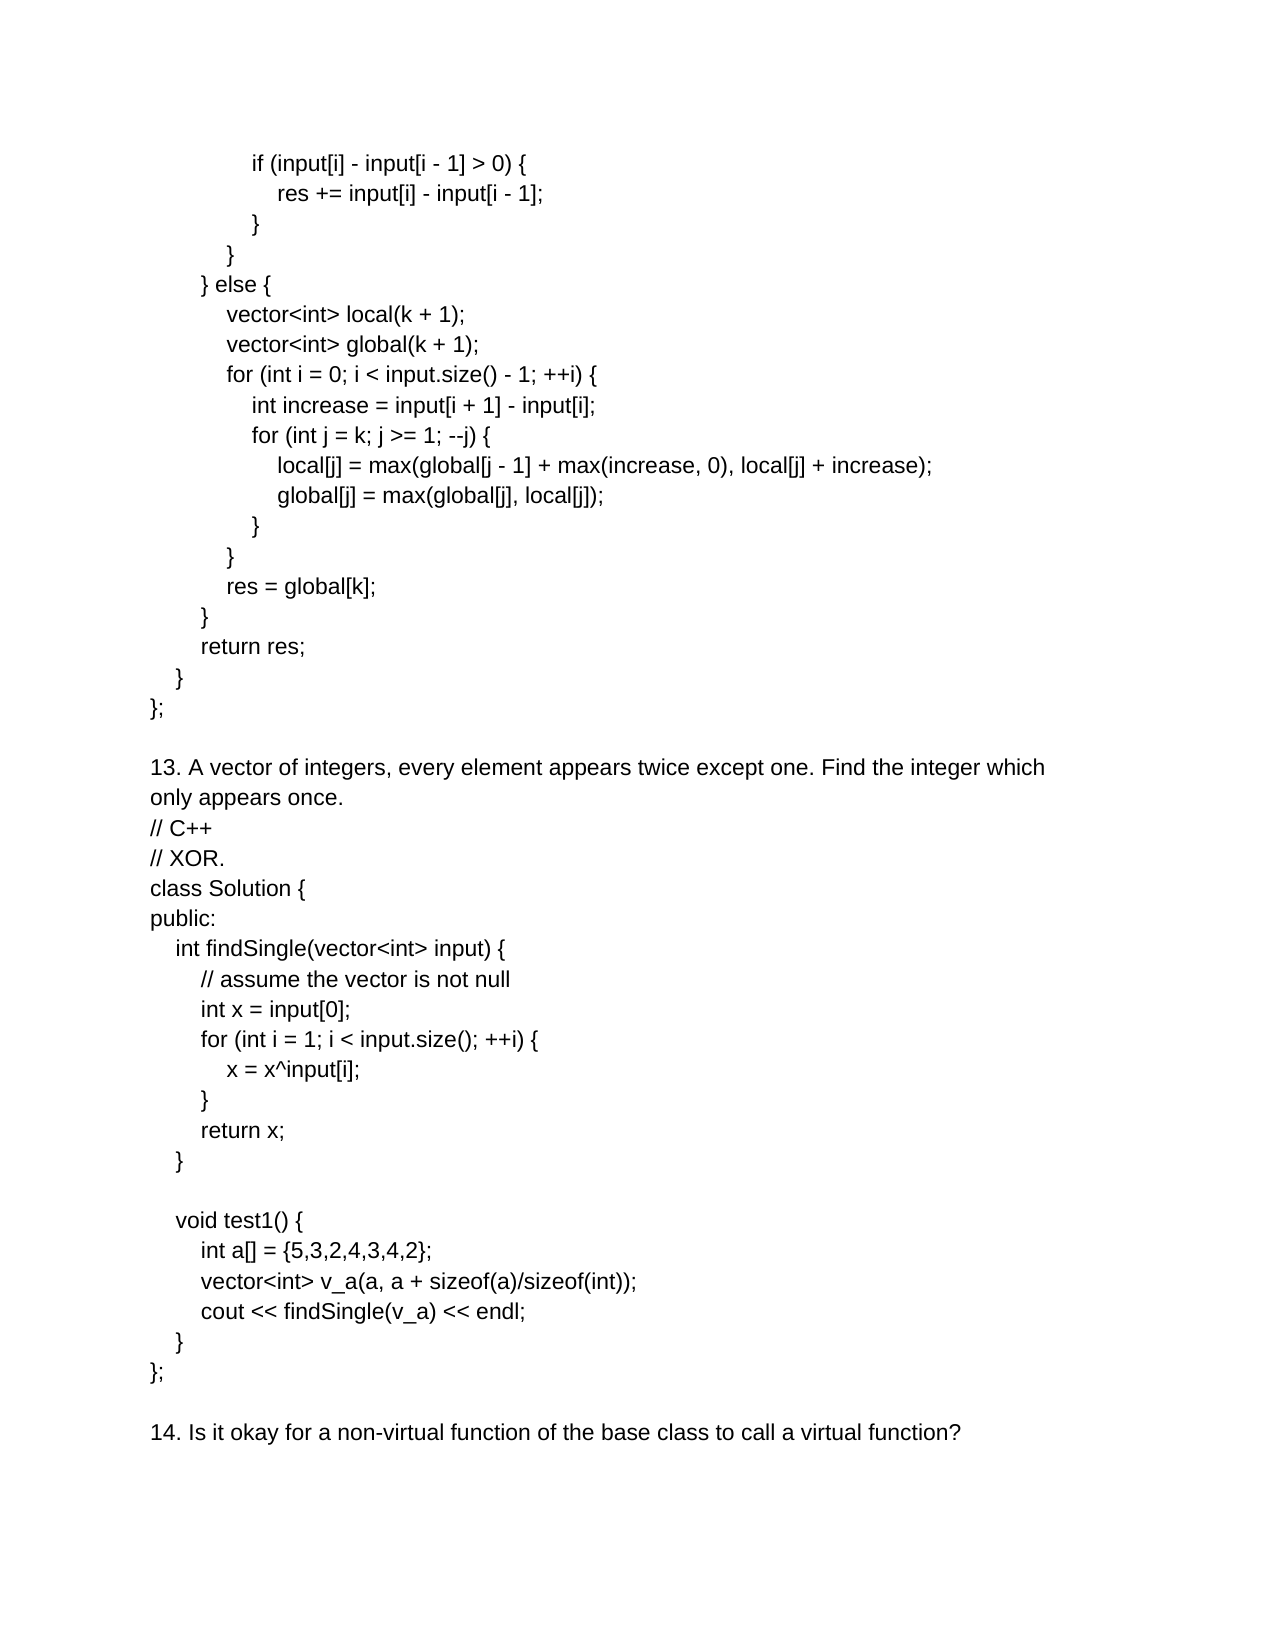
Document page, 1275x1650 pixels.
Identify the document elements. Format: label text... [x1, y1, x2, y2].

text // C++ [150, 814, 1125, 841]
text class Solution { [150, 875, 1125, 901]
text vector<int> v_a(a, a + sizeof(a)/sizeof(int)); [150, 1268, 1125, 1294]
text only appears once. [150, 784, 1125, 811]
text 13. A vector of integers, every element appears twice except one. Find the integer which [150, 754, 1125, 781]
text for (int i = 0; i < input.size() - 1; ++i) { [150, 361, 1125, 388]
text } [150, 1147, 1125, 1173]
text } [150, 543, 1125, 569]
text global[j] = max(global[j], local[j]); [150, 482, 1125, 509]
text } [150, 512, 1125, 539]
text cout << findSingle(v_a) << endl; [150, 1298, 1125, 1324]
text void test1() { [150, 1207, 1125, 1234]
text local[j] = max(global[j - 1] + max(increase, 0), local[j] + increase); [150, 452, 1125, 478]
text }; [150, 694, 1125, 720]
text } else { [150, 271, 1125, 297]
text } [150, 210, 1125, 237]
text // XOR. [150, 845, 1125, 871]
text int x = input[0]; [150, 996, 1125, 1022]
text res = global[k]; [150, 573, 1125, 599]
text } [150, 241, 1125, 267]
text int a[] = {5,3,2,4,3,4,2}; [150, 1237, 1125, 1264]
text } [150, 603, 1125, 629]
text for (int i = 1; i < input.size(); ++i) { [150, 1026, 1125, 1052]
text if (input[i] - input[i - 1] > 0) { [150, 150, 1125, 176]
text public: [150, 905, 1125, 932]
text // assume the vector is not null [150, 966, 1125, 992]
text int findSingle(vector<int> input) { [150, 935, 1125, 962]
text res += input[i] - input[i - 1]; [150, 180, 1125, 207]
text } [150, 1086, 1125, 1113]
text int increase = input[i + 1] - input[i]; [150, 392, 1125, 418]
text } [150, 663, 1125, 690]
text x = x^input[i]; [150, 1056, 1125, 1083]
text return res; [150, 633, 1125, 660]
text return x; [150, 1117, 1125, 1143]
text 14. Is it okay for a non-virtual function of the base class to call a virtual function? [150, 1419, 1125, 1445]
text }; [150, 1358, 1125, 1385]
text vector<int> local(k + 1); [150, 301, 1125, 327]
text vector<int> global(k + 1); [150, 331, 1125, 358]
text } [150, 1328, 1125, 1354]
text for (int j = k; j >= 1; --j) { [150, 422, 1125, 448]
